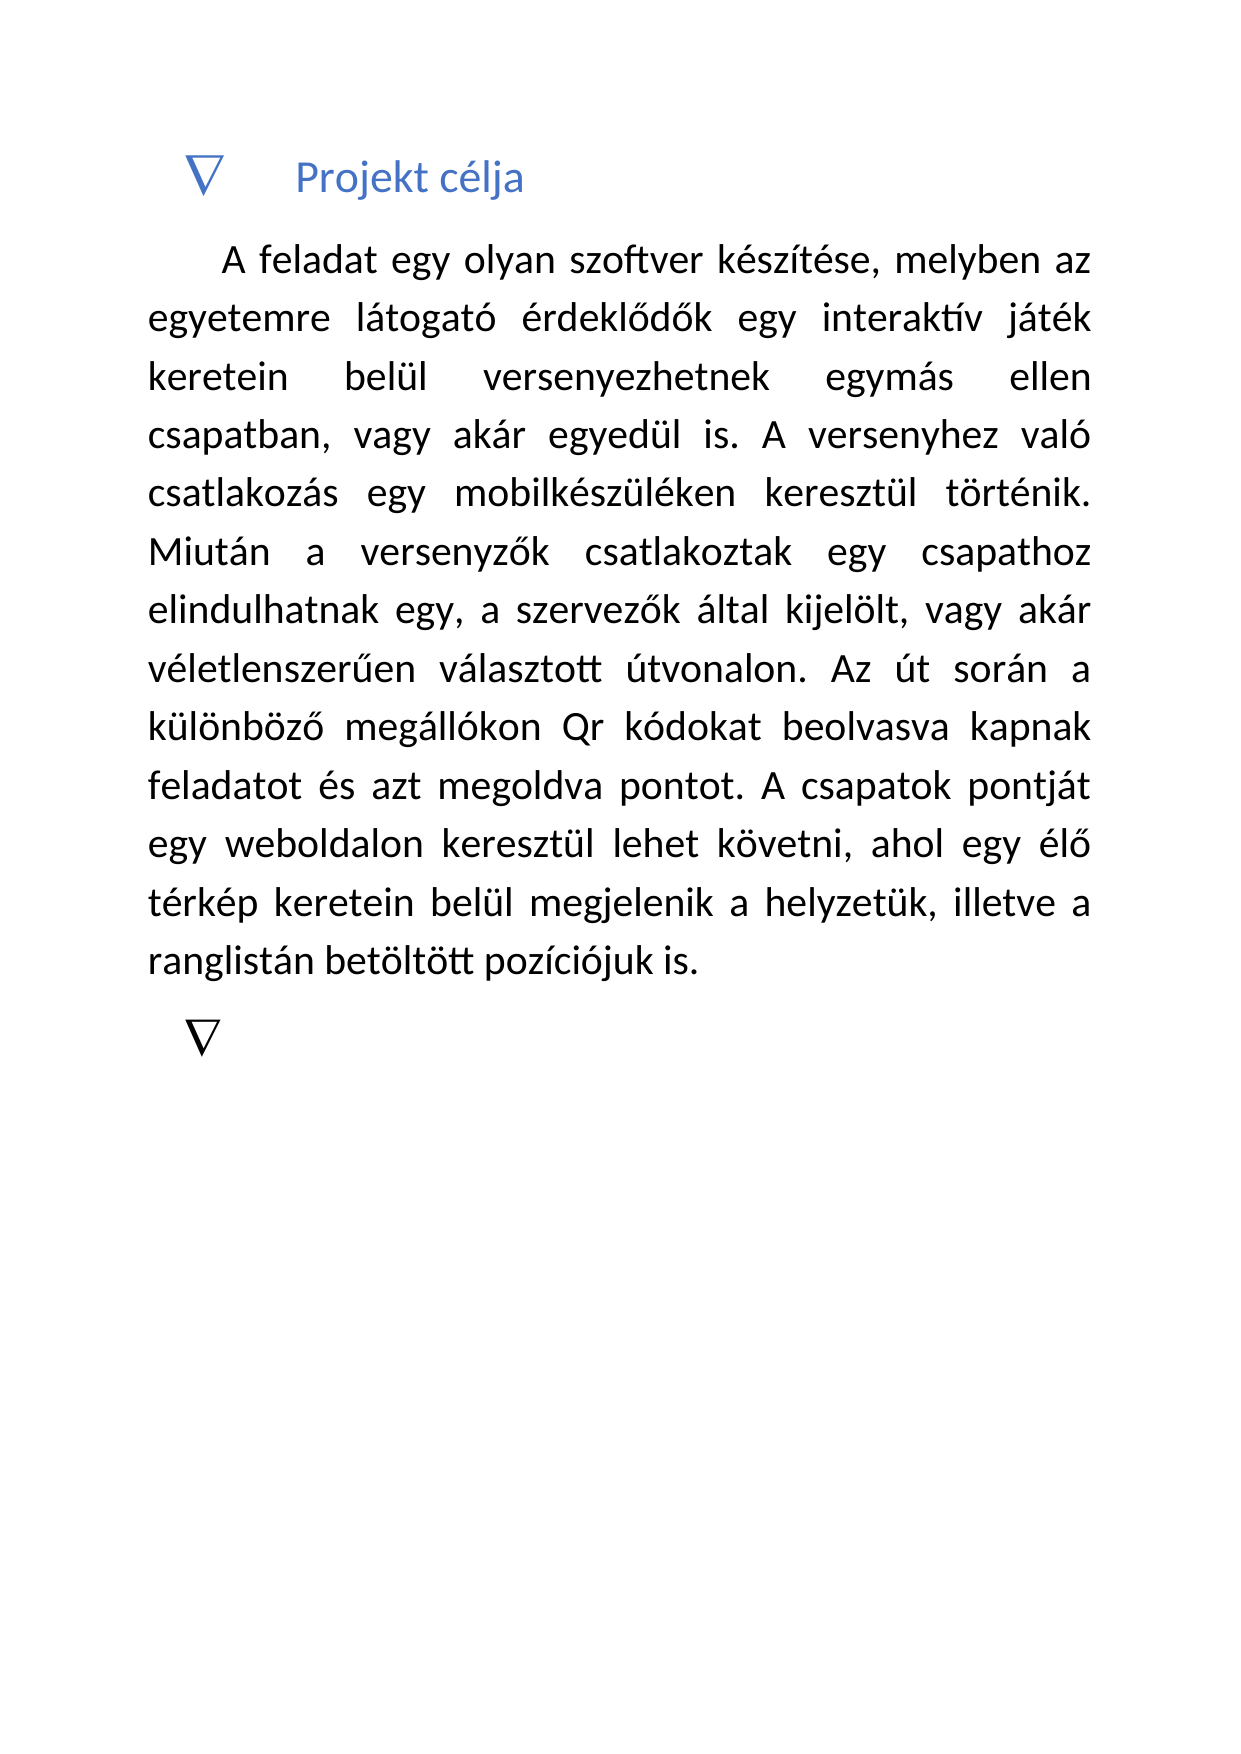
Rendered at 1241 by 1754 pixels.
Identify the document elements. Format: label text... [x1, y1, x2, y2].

list Projekt célja [185, 148, 1093, 203]
text A feladat egy olyan szoftver készítése, melyben az egyetemre látogató érdeklődők egy interaktív játék keretein belül versenyezhetnek egymás ellen csapatban, vagy akár egyedül is. A versenyhez való csatlakozás egy mobilkészüléken keresztül történik. Miután a versenyzők csatlakoztak egy csapathoz elindulhatnak egy, a szervezők által kijelölt, vagy akár véletlenszerűen választott útvonalon. Az út során a különböző megállókon Qr kódokat beolvasva kapnak feladatot és azt megoldva pontot. A csapatok pontját egy weboldalon keresztül lehet követni, ahol egy élő térkép keretein belül megjelenik a helyzetük, illetve a ranglistán betöltött pozíciójuk is. [148, 233, 1093, 985]
